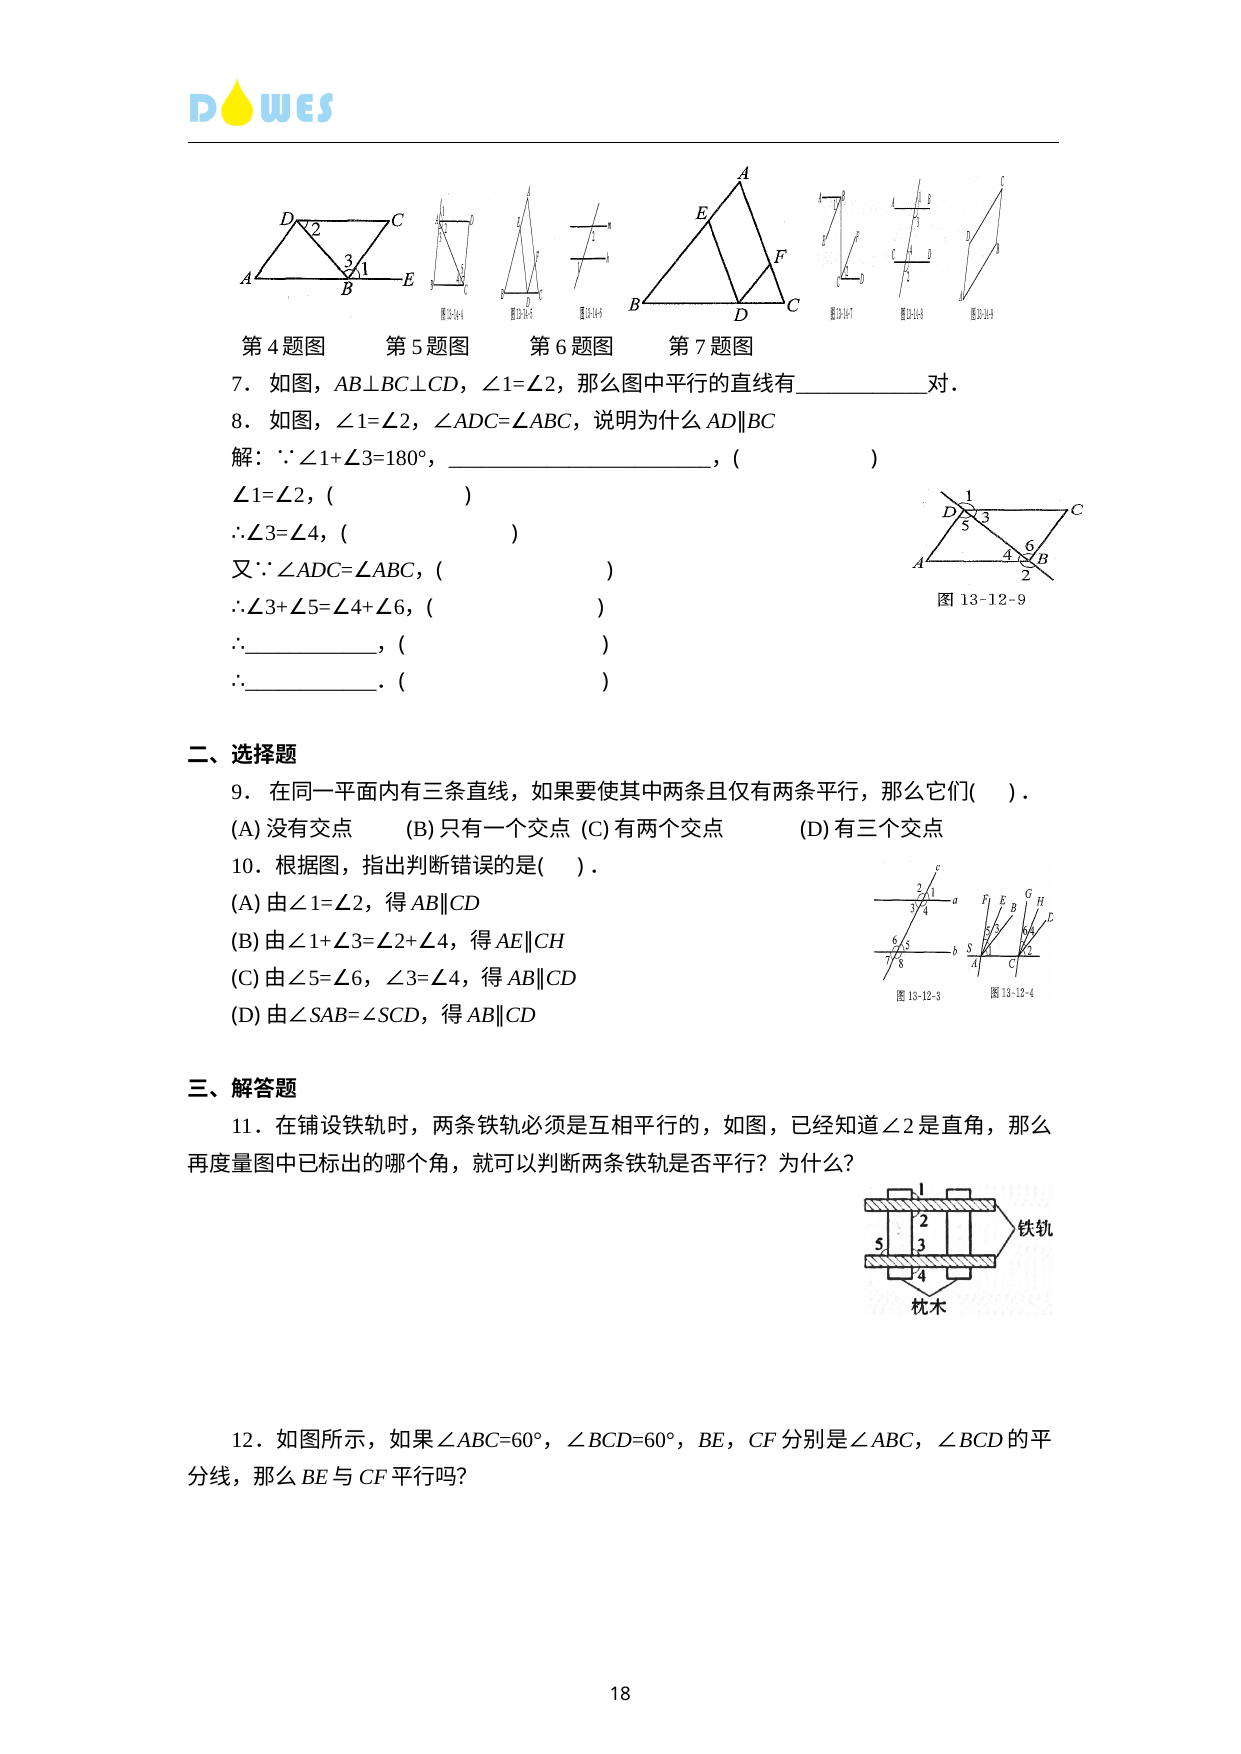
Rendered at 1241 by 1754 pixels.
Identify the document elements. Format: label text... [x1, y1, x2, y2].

picture [627, 165, 802, 321]
text 又∵∠ADC=∠ABC，( ) [187, 551, 911, 584]
text 7． 如图，AB⊥BC⊥CD，∠1=∠2，那么图中平行的直线有____________对． [187, 365, 1053, 398]
text 9． 在同一平面内有三条直线，如果要使其中两条且仅有两条平行，那么它们( ) ． [187, 773, 1053, 806]
picture [873, 861, 1054, 1002]
picture [234, 172, 415, 321]
picture [863, 1182, 1053, 1315]
picture [818, 176, 1006, 321]
text 三、解答题 [187, 1071, 1053, 1103]
text 第4题图 第5题图 第6题图 第7题图 [187, 328, 1053, 361]
text (A) 没有交点 (B) 只有一个交点 (C) 有两个交点 (D) 有三个交点 [187, 811, 1053, 843]
text ∴____________．( ) [187, 663, 1053, 695]
text (A) 由∠1=∠2，得AB∥CD [187, 885, 873, 918]
text 二、选择题 [187, 736, 1053, 769]
text 11．在铺设铁轨时，两条铁轨必须是互相平行的，如图，已经知道∠2是直角，那么再度量图中已标出的哪个角，就可以判断两条铁轨是否平行？为什么？ [187, 1108, 1053, 1178]
text (C) 由∠5=∠6，∠3=∠4，得AB∥CD [187, 959, 873, 992]
text 解：∵∠1+∠3=180°，________________________，( ) [187, 440, 1053, 472]
text (B) 由∠1+∠3=∠2+∠4，得AE∥CH [187, 922, 873, 955]
text 12．如图所示，如果∠ABC=60°，∠BCD=60°，BE，CF分别是∠ABC，∠BCD的平分线，那么BE与CF平行吗？ [187, 1421, 1053, 1491]
text ∴____________，( ) [187, 626, 1053, 658]
text 10．根据图，指出判断错误的是( ) ． [187, 848, 1053, 880]
text 8． 如图，∠1=∠2，∠ADC=∠ABC，说明为什么AD∥BC [187, 403, 1053, 435]
picture [911, 489, 1084, 607]
picture [430, 185, 611, 321]
text (D) 由∠SAB=∠SCD，得AB∥CD [187, 997, 1053, 1029]
picture [178, 71, 346, 139]
text ∴∠3+∠5=∠4+∠6，( ) [187, 588, 1053, 621]
text ∠1=∠2，( ) [187, 477, 1053, 509]
text ∴∠3=∠4，( ) [187, 514, 911, 547]
